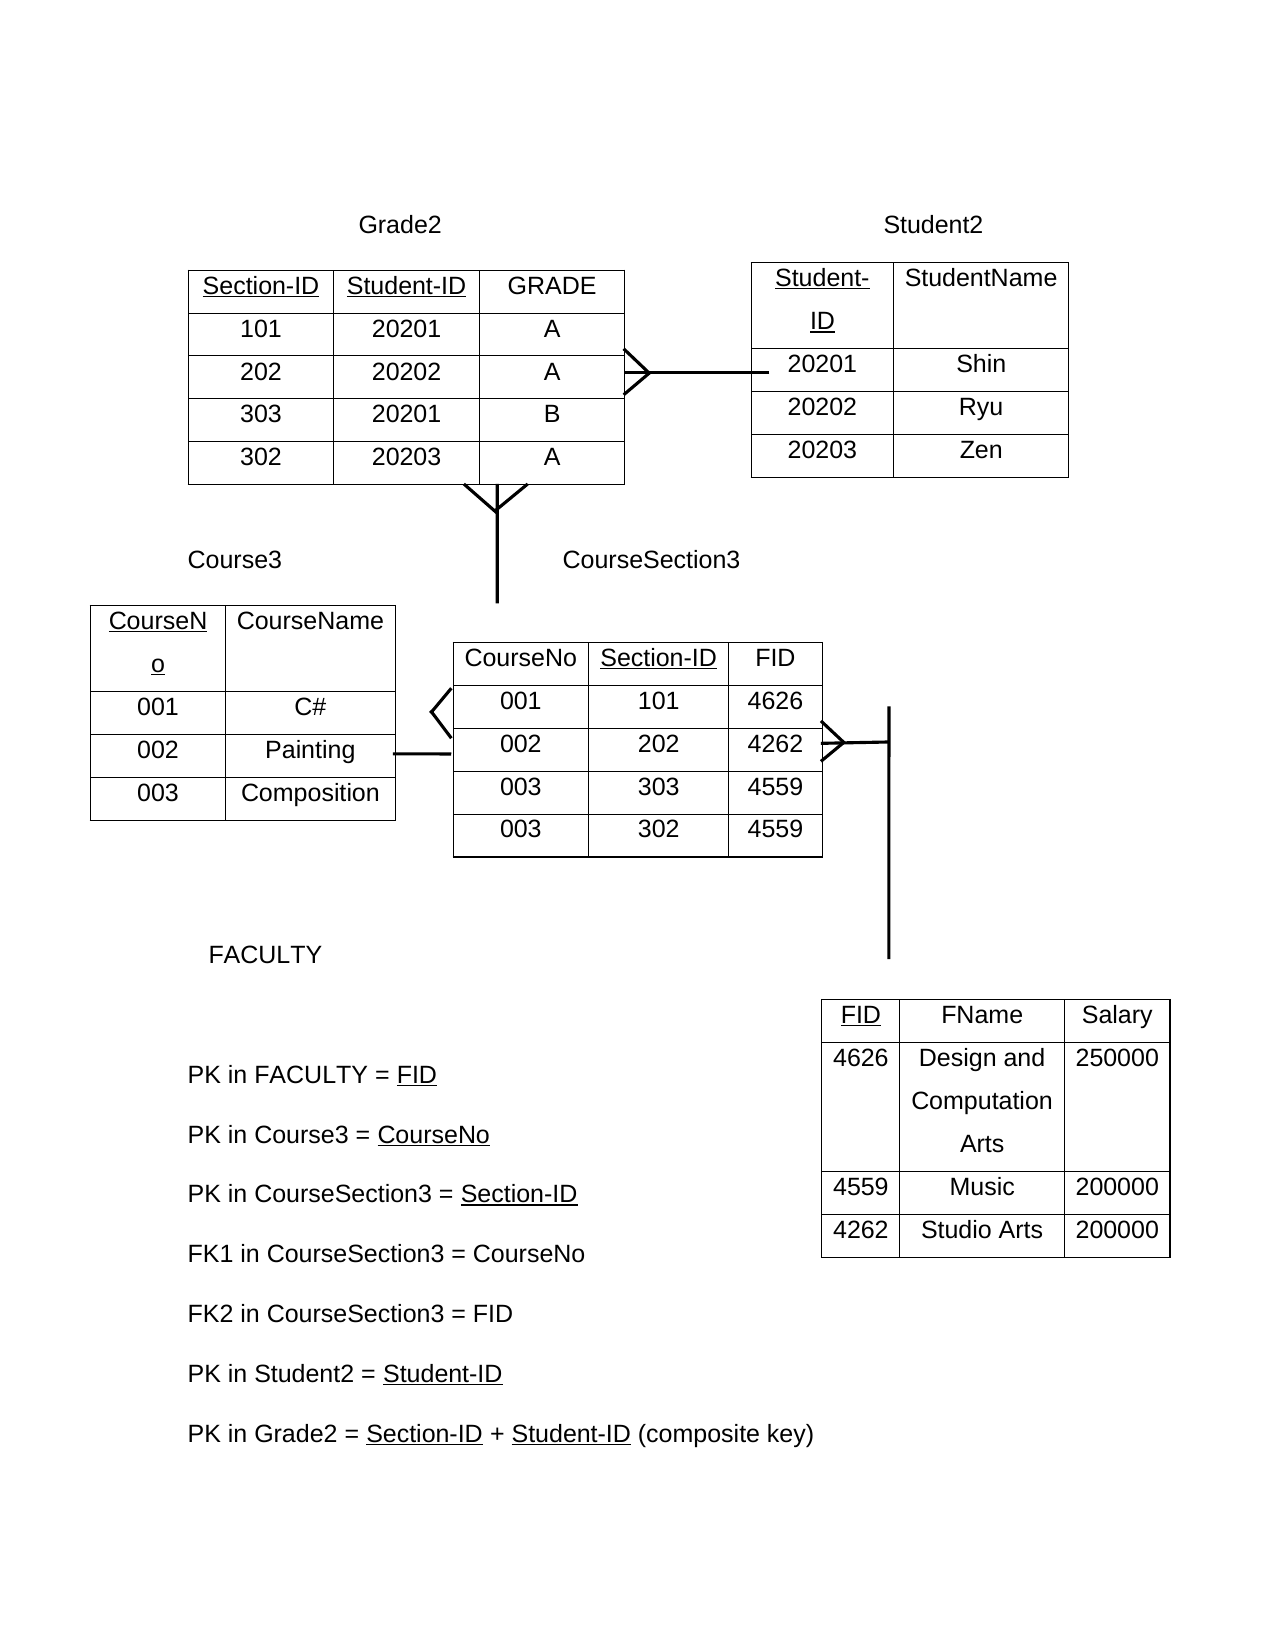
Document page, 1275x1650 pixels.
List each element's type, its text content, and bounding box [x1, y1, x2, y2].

table_cell 4559 [729, 815, 822, 856]
table_cell 20201 [334, 399, 479, 441]
table_header CourseNo [91, 606, 225, 691]
table_cell Studio Arts [900, 1215, 1064, 1257]
table_cell 101 [189, 314, 333, 355]
table_cell 4262 [729, 729, 822, 771]
table_cell 200000 [1065, 1172, 1169, 1214]
table_cell 200000 [1065, 1215, 1169, 1257]
table_cell 002 [454, 729, 588, 771]
table_cell 20202 [752, 392, 893, 434]
table_cell 250000 [1065, 1043, 1169, 1171]
table_cell A [480, 442, 624, 484]
table_cell C# [226, 692, 395, 734]
table_header CourseNo [454, 643, 588, 685]
table_header Student-ID [752, 263, 893, 348]
text Course3 CourseSection3 [187, 545, 495, 574]
table_cell 4262 [822, 1215, 899, 1257]
table_cell 101 [589, 686, 728, 728]
text Course3 CourseSection3 [499, 545, 1087, 574]
table_cell 20203 [752, 435, 893, 477]
text PK in CourseSection3 = Section-ID [187, 1179, 821, 1208]
table_cell Ryu [894, 392, 1068, 434]
table_cell 20201 [752, 349, 893, 391]
text PK in FACULTY = FID [187, 1060, 821, 1088]
table_cell 4626 [729, 686, 822, 728]
table_cell 303 [189, 399, 333, 441]
table_cell 001 [91, 692, 225, 734]
table_cell 303 [589, 772, 728, 813]
text Grade2 Student2 [337, 210, 1087, 238]
table_header FID [729, 643, 822, 685]
text PK in Student2 = Student-ID [187, 1359, 1087, 1387]
table_cell Design and Computation Arts [900, 1043, 1064, 1171]
table_cell 4626 [822, 1043, 899, 1171]
table_cell 002 [91, 735, 225, 777]
table_header Section-ID [189, 271, 333, 312]
table_cell Zen [894, 435, 1068, 477]
table_header CourseName [226, 606, 395, 691]
table_cell 202 [189, 356, 333, 398]
table_cell Composition [226, 778, 395, 819]
table_header FName [900, 1000, 1064, 1042]
table_cell Shin [894, 349, 1068, 391]
text PK in Course3 = CourseNo [187, 1119, 821, 1148]
table_cell A [480, 356, 624, 398]
table_cell 302 [189, 442, 333, 484]
table_cell 20201 [334, 314, 479, 355]
text FK2 in CourseSection3 = FID [187, 1299, 1087, 1328]
text FACULTY [187, 940, 1087, 969]
table_cell Music [900, 1172, 1064, 1214]
table_cell 20202 [334, 356, 479, 398]
table_cell Painting [226, 735, 395, 777]
table_cell B [480, 399, 624, 441]
table_cell 003 [454, 772, 588, 813]
table_cell 202 [589, 729, 728, 771]
table_cell 003 [91, 778, 225, 819]
table_cell 003 [454, 815, 588, 856]
table_header FID [822, 1000, 899, 1042]
table_header GRADE [480, 271, 624, 312]
table_cell 001 [454, 686, 588, 728]
table_cell 20203 [334, 442, 479, 484]
table_cell 302 [589, 815, 728, 856]
text FK1 in CourseSection3 = CourseNo [187, 1239, 1087, 1268]
table_cell A [480, 314, 624, 355]
table_cell 4559 [822, 1172, 899, 1214]
table_header Salary [1065, 1000, 1169, 1042]
table_header Section-ID [589, 643, 728, 685]
table_cell 4559 [729, 772, 822, 813]
table_header StudentName [894, 263, 1068, 348]
text PK in Grade2 = Section-ID + Student-ID (composite key) [187, 1418, 1087, 1447]
table_header Student-ID [334, 271, 479, 312]
